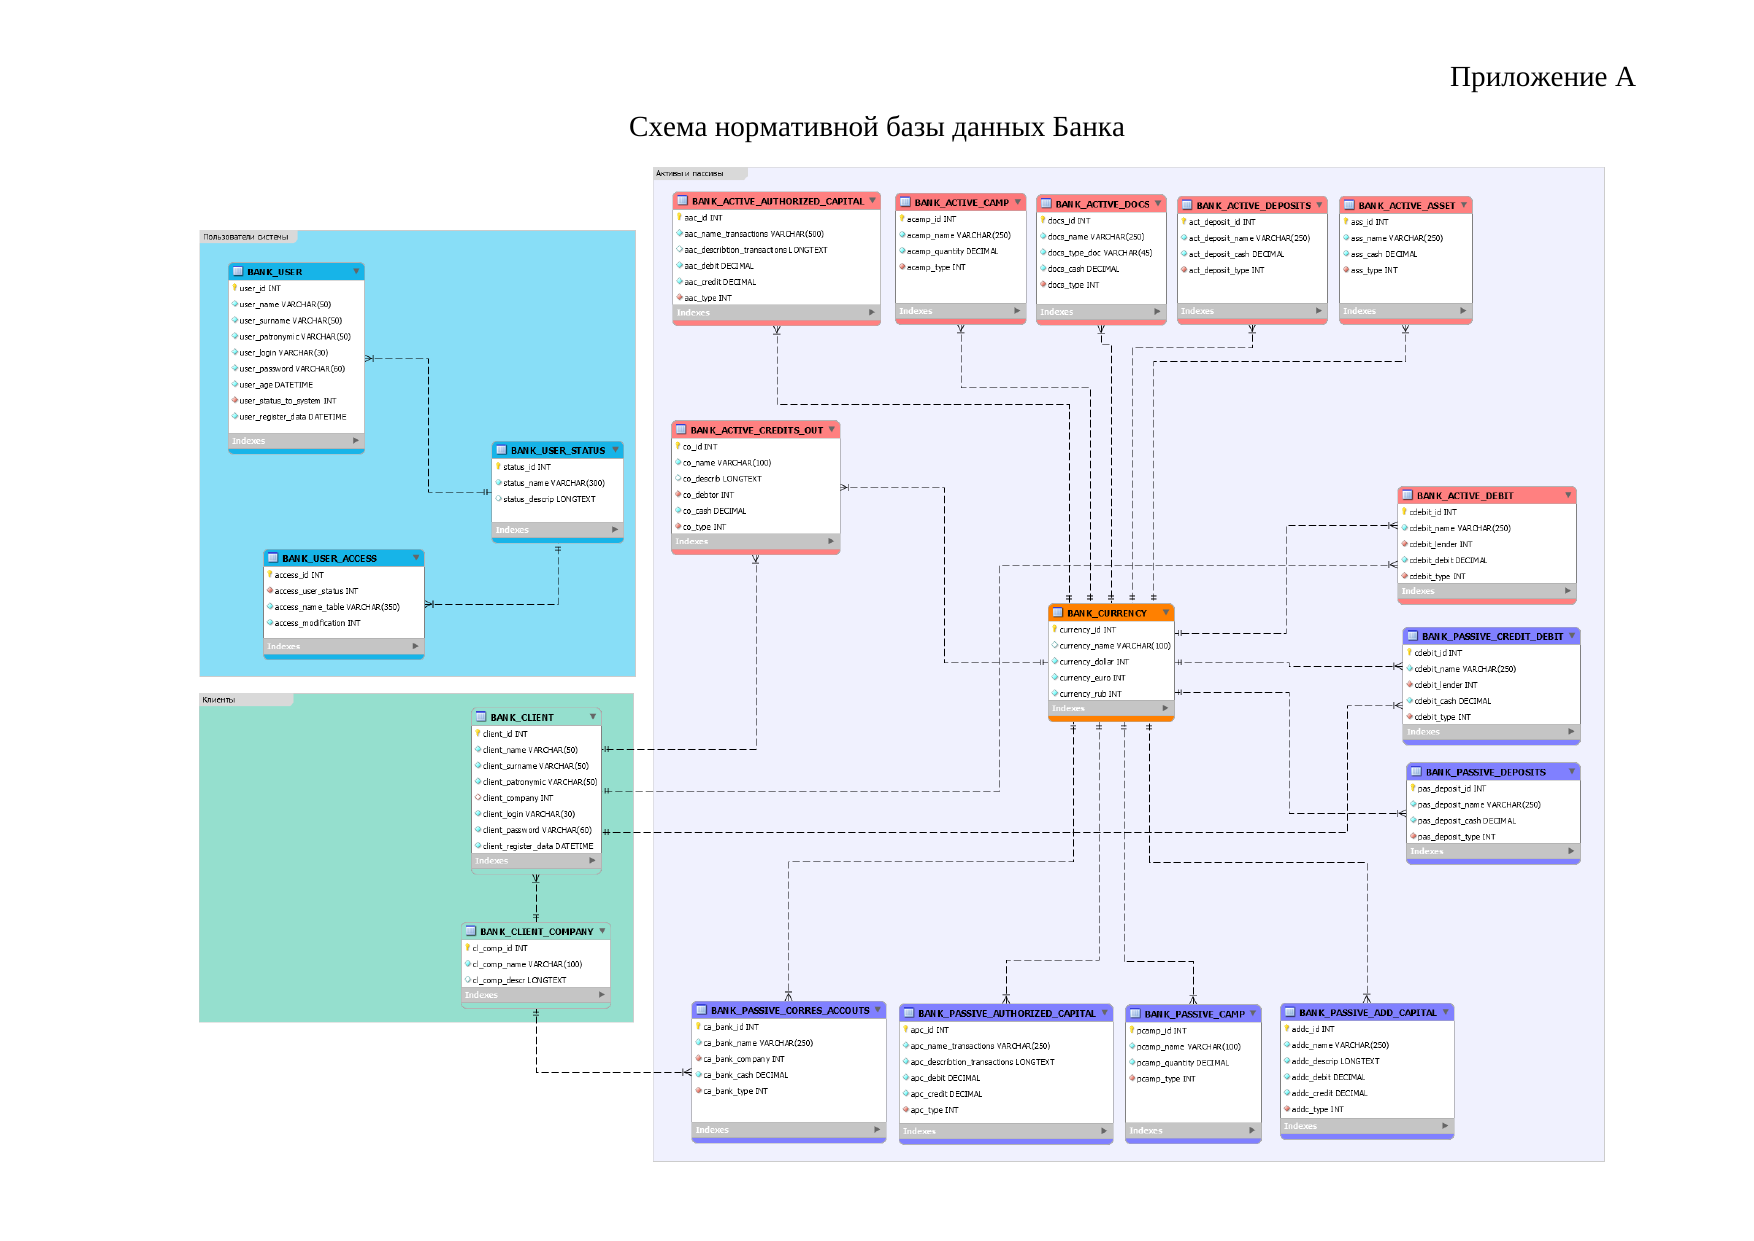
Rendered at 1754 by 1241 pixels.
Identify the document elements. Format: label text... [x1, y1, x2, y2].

text Приложение А [118, 59, 1636, 93]
text Схема нормативной базы данных Банка [118, 109, 1636, 143]
picture [191, 159, 1611, 1168]
